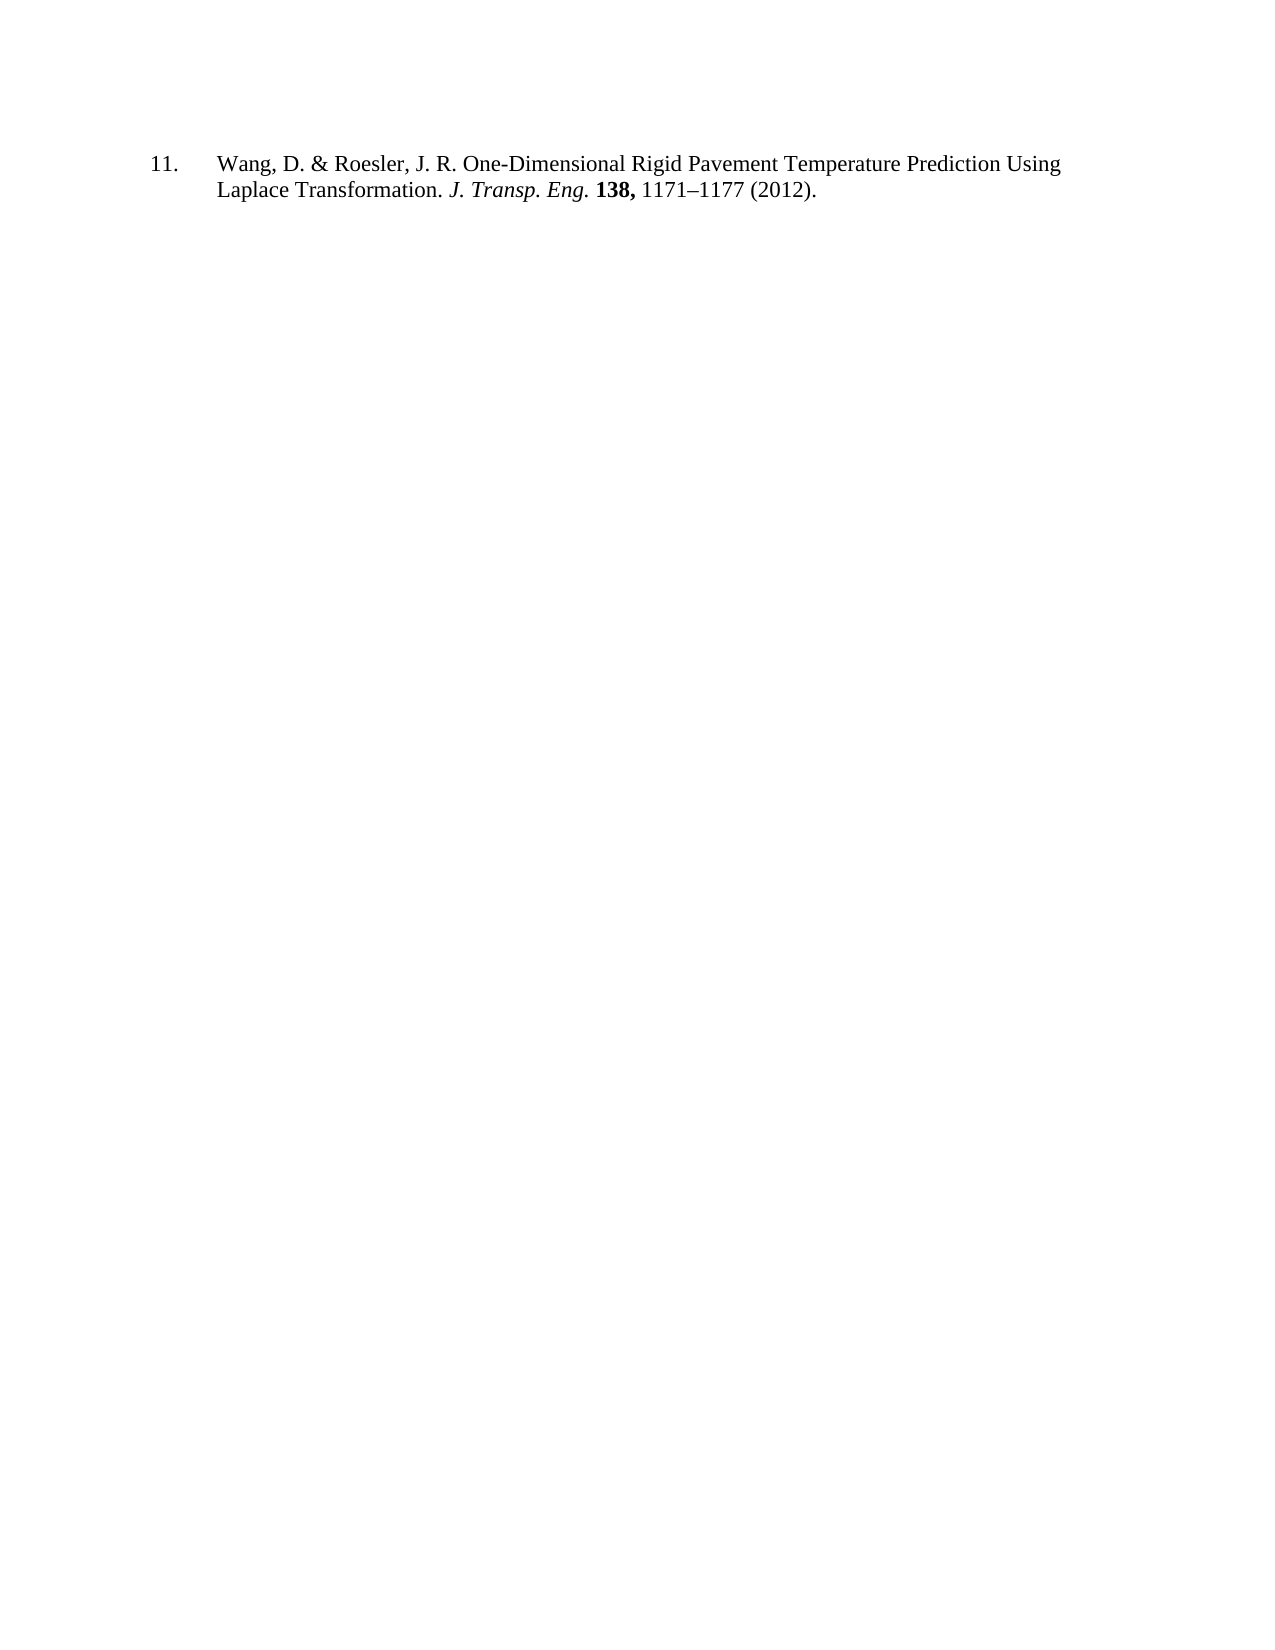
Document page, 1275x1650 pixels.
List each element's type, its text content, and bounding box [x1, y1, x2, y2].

text 11. Wang, D. & Roesler, J. R. One-Dimensional Rigid Pavement Temperature Prediction Using Laplace Transformation. J. Transp. Eng. 138, 1171–1177 (2012). [150, 150, 1125, 203]
